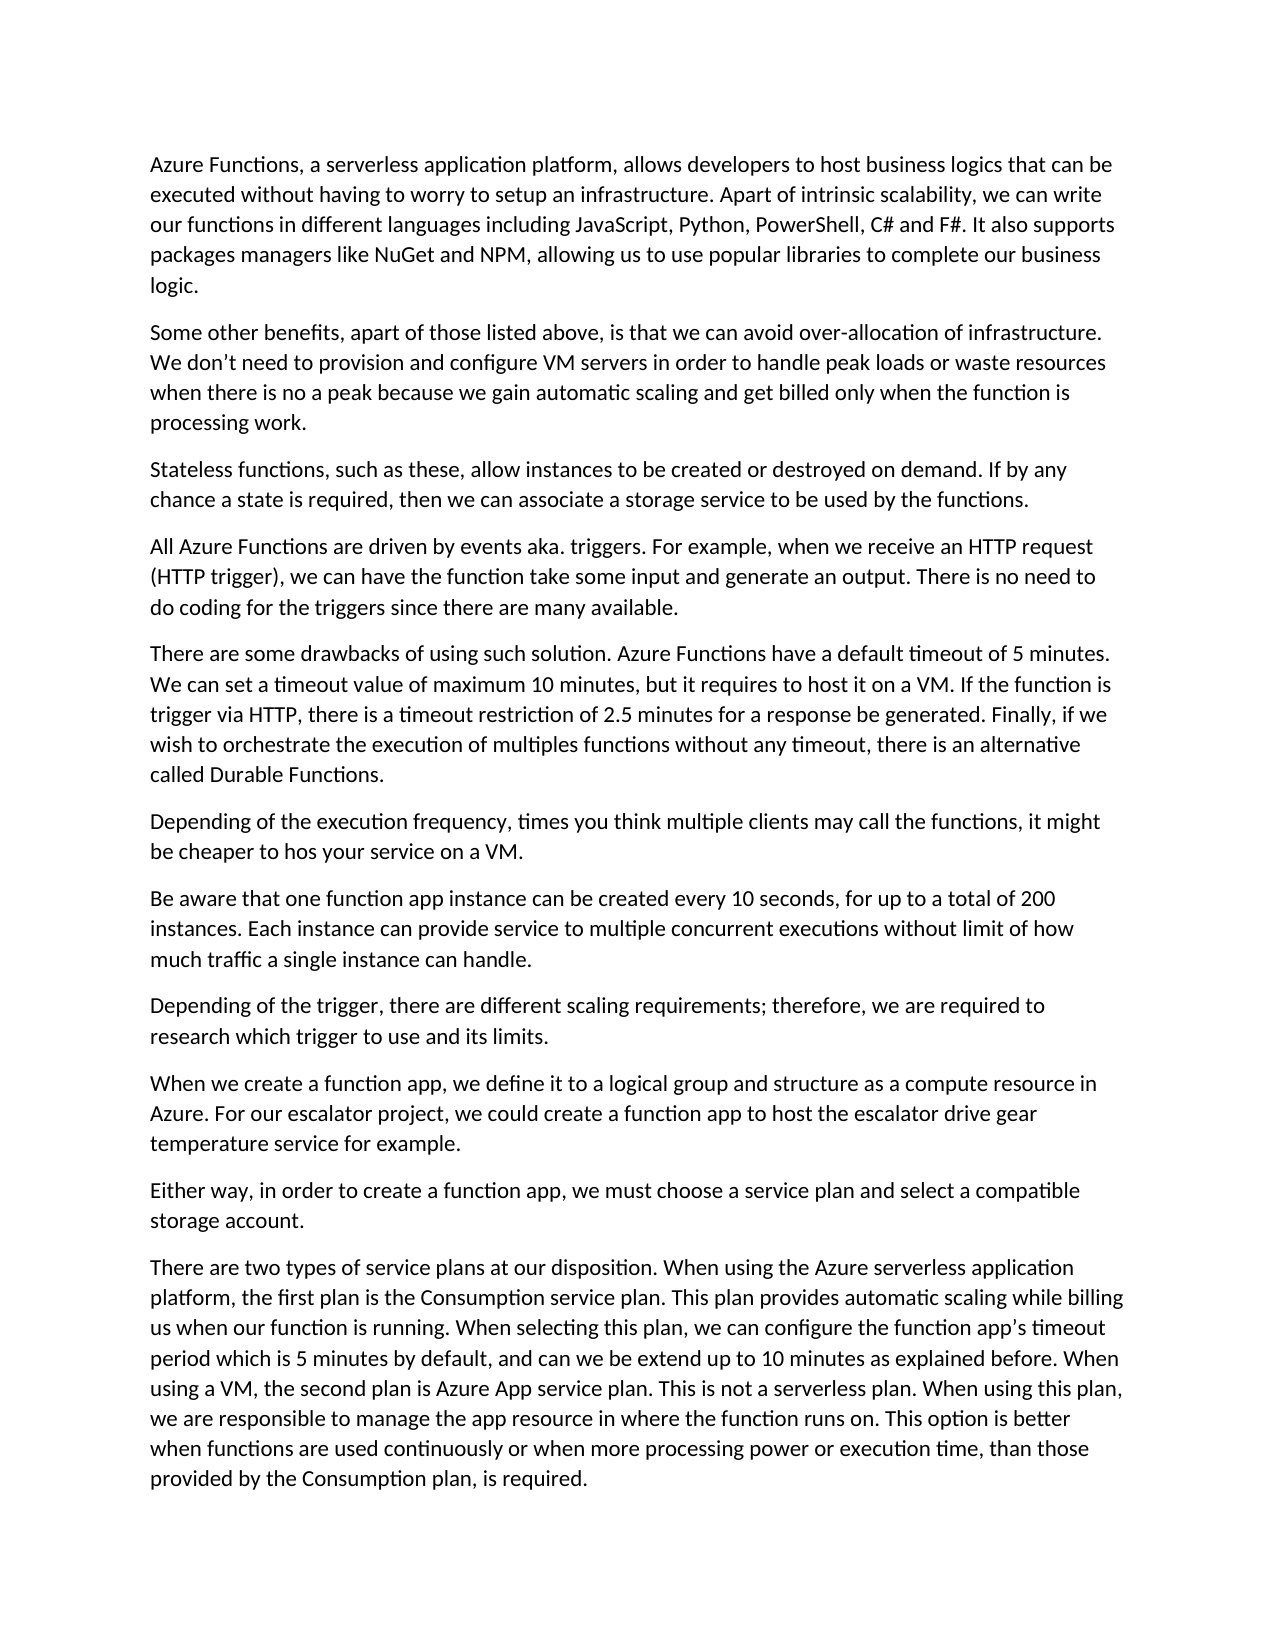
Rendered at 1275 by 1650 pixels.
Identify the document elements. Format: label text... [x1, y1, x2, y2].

text Be aware that one function app instance can be created every 10 seconds, for up to a total of 200 instances. Each instance can provide service to multiple concurrent executions without limit of how much traffic a single instance can handle. [150, 884, 1125, 973]
text Depending of the execution frequency, times you think multiple clients may call the functions, it might be cheaper to hos your service on a VM. [150, 807, 1125, 866]
text Depending of the trigger, there are different scaling requirements; therefore, we are required to research which trigger to use and its limits. [150, 992, 1125, 1050]
text Some other benefits, apart of those listed above, is that we can avoid over-allocation of infrastructure. We don’t need to provision and configure VM servers in order to handle peak loads or waste resources when there is no a peak because we gain automatic scaling and get billed only when the function is processing work. [150, 318, 1125, 436]
text There are two types of service plans at our disposition. When using the Azure serverless application platform, the first plan is the Consumption service plan. This plan provides automatic scaling while billing us when our function is running. When selecting this plan, we can configure the function app’s timeout period which is 5 minutes by default, and can we be extend up to 10 minutes as explained before. When using a VM, the second plan is Azure App service plan. This is not a serverless plan. When using this plan, we are responsible to manage the app resource in where the function runs on. This option is better when functions are used continuously or when more processing power or execution time, than those provided by the Consumption plan, is required. [150, 1253, 1125, 1493]
text Azure Functions, a serverless application platform, allows developers to host business logics that can be executed without having to worry to setup an infrastructure. Apart of intrinsic scalability, we can write our functions in different languages including JavaScript, Python, PowerShell, C# and F#. It also supports packages managers like NuGet and NPM, allowing us to use popular libraries to complete our business logic. [150, 150, 1125, 299]
text Either way, in order to create a function app, we must choose a service plan and select a compatible storage account. [150, 1176, 1125, 1234]
text All Azure Functions are driven by events aka. triggers. For example, when we receive an HTTP request (HTTP trigger), we can have the function take some input and generate an output. There is no need to do coding for the triggers since there are many available. [150, 532, 1125, 621]
text There are some drawbacks of using such solution. Azure Functions have a default timeout of 5 minutes. We can set a timeout value of maximum 10 minutes, but it requires to host it on a VM. If the function is trigger via HTTP, there is a timeout restriction of 2.5 minutes for a response be generated. Finally, if we wish to orchestrate the execution of multiples functions without any timeout, there is an alternative called Durable Functions. [150, 639, 1125, 788]
text Stateless functions, such as these, allow instances to be created or destroyed on demand. If by any chance a state is required, then we can associate a storage service to be used by the functions. [150, 455, 1125, 513]
text When we create a function app, we define it to a logical group and structure as a compute resource in Azure. For our escalator project, we could create a function app to host the escalator drive gear temperature service for example. [150, 1069, 1125, 1157]
